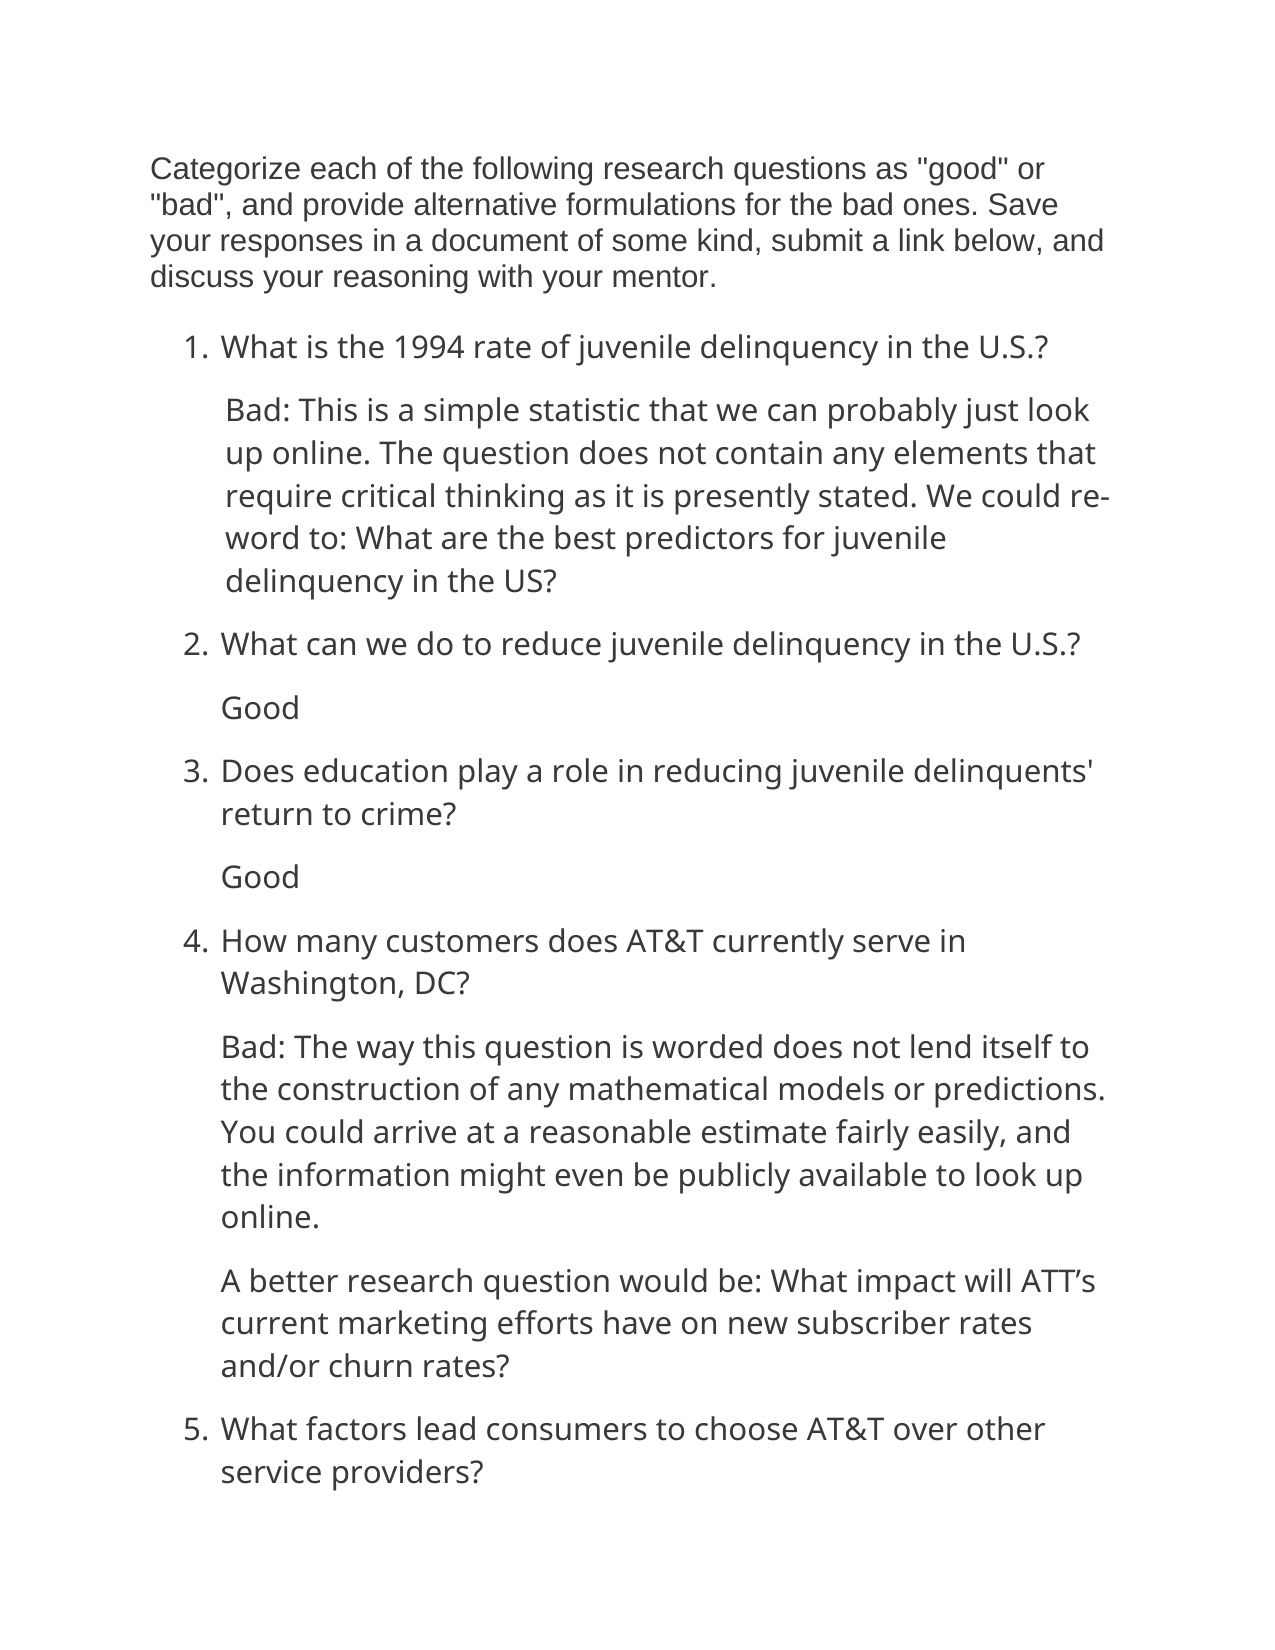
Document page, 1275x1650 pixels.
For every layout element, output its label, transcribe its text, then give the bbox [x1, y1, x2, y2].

text Good [220, 855, 1125, 898]
text Bad: This is a simple statistic that we can probably just look up online. The question does not contain any elements that require critical thinking as it is presently stated. We could re-word to: What are the best predictors for juvenile delinquency in the US? [225, 388, 1125, 601]
text Good [220, 686, 1125, 728]
list How many customers does AT&T currently serve in Washington, DC? [183, 919, 1125, 1004]
list What can we do to reduce juvenile delinquency in the U.S.? [183, 622, 1125, 665]
list What factors lead consumers to choose AT&T over other service providers? [183, 1407, 1125, 1492]
text Categorize each of the following research questions as "good" or "bad", and provide alternative formulations for the bad ones. Save your responses in a document of some kind, submit a link below, and discuss your reasoning with your mentor. [150, 150, 1125, 294]
list Does education play a role in reducing juvenile delinquents' return to crime? [183, 749, 1125, 834]
text A better research question would be: What impact will ATT’s current marketing efforts have on new subscriber rates and/or churn rates? [220, 1258, 1125, 1386]
text Bad: The way this question is worded does not lend itself to the construction of any mathematical models or predictions. You could arrive at a reasonable estimate fairly easily, and the information might even be publicly available to look up online. [220, 1025, 1125, 1238]
list What is the 1994 rate of juvenile delinquency in the U.S.? [183, 325, 1125, 368]
